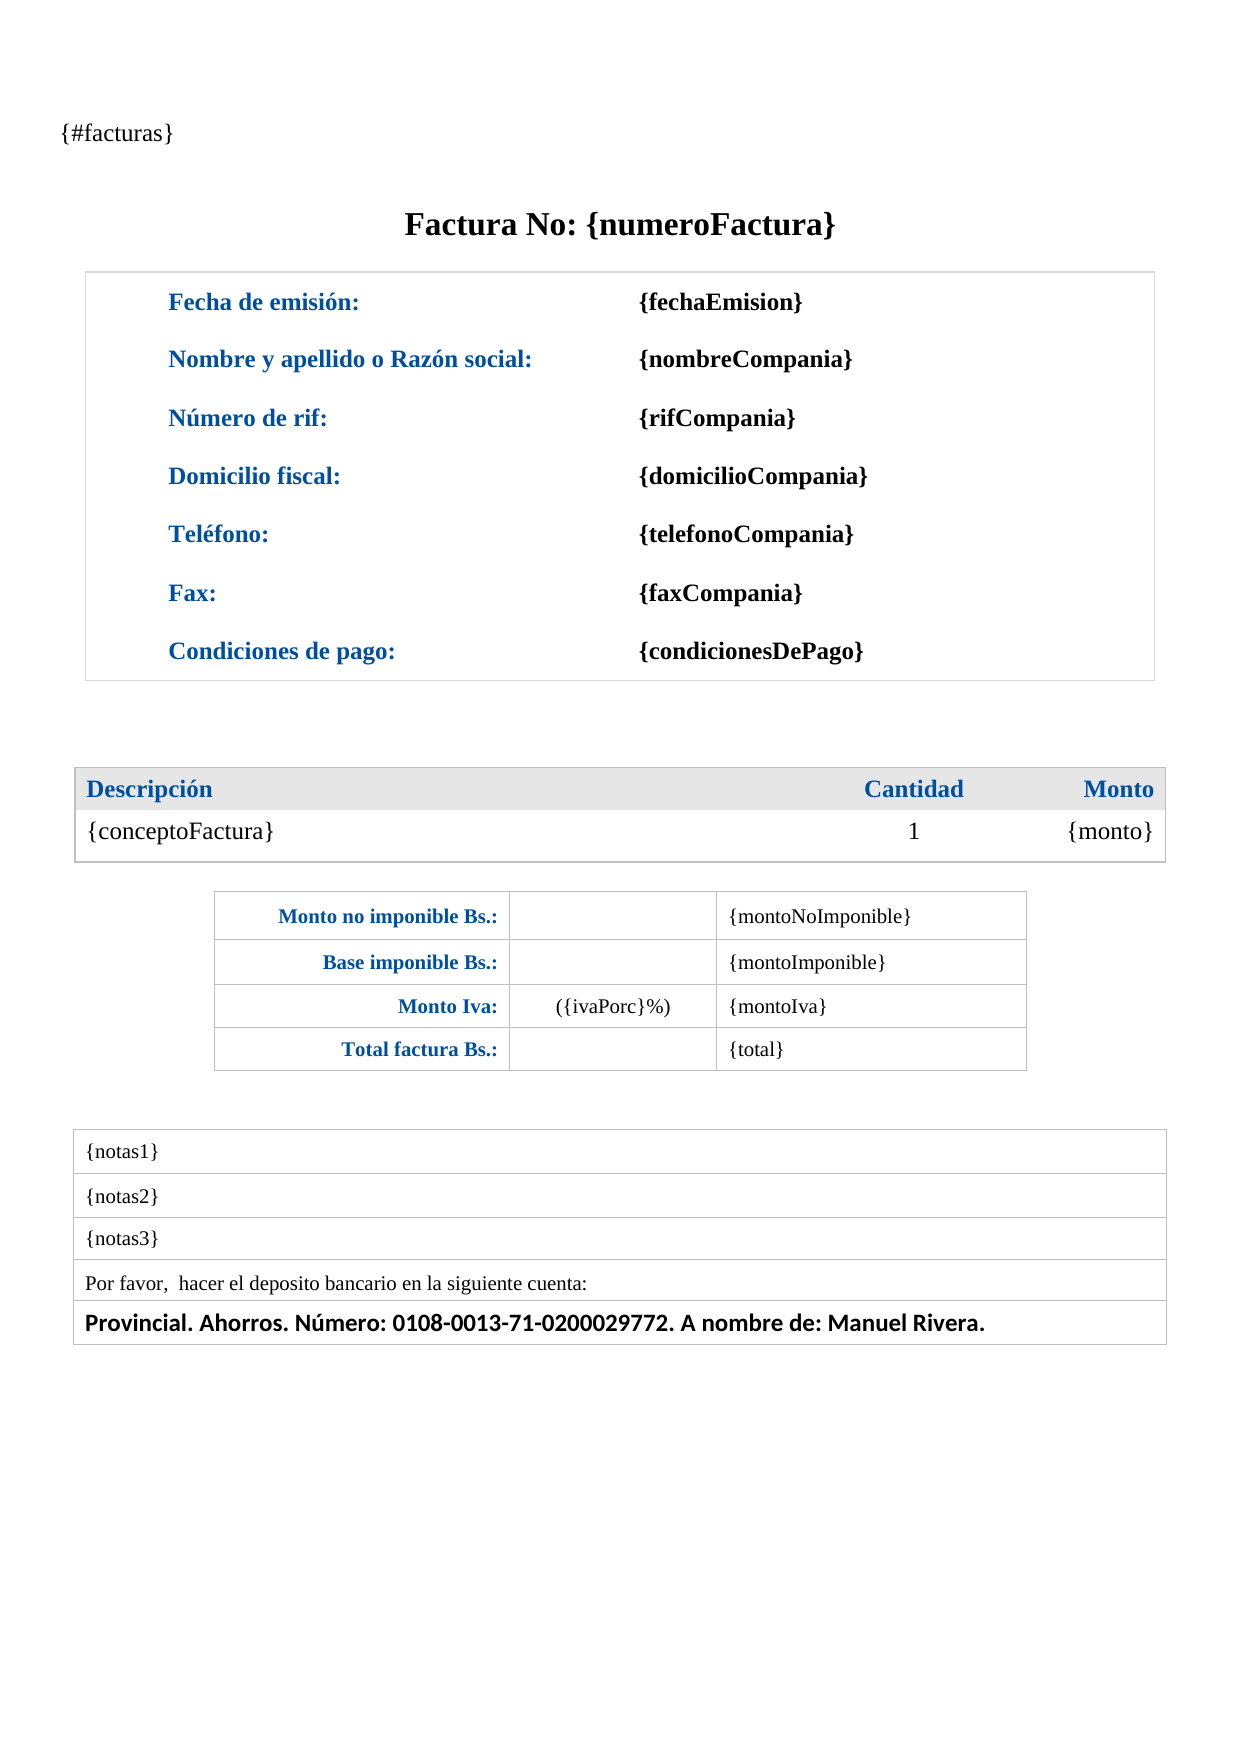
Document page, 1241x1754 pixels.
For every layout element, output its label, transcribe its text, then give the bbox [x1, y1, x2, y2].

table_cell Total factura Bs.: [215, 1028, 509, 1070]
table_cell {notas3} [74, 1218, 1166, 1259]
text {#facturas} [59, 118, 1181, 147]
table_header Descripción [76, 768, 853, 810]
table_cell {notas2} [74, 1174, 1166, 1217]
table_cell {montoIva} [717, 985, 1026, 1027]
table_cell {monto} [975, 810, 1165, 861]
table_cell {telefonoCompania} [631, 505, 1154, 563]
table_cell {total} [717, 1028, 1026, 1070]
table_cell Base imponible Bs.: [215, 940, 509, 984]
table_cell Por favor, hacer el deposito bancario en la siguiente cuenta: [74, 1260, 1166, 1300]
table_cell Provincial. Ahorros. Número: 0108-0013-71-0200029772. A nombre de: Manuel Rivera. [74, 1301, 1166, 1344]
table_header Factura No: {numeroFactura} [166, 204, 1074, 243]
table_cell Nombre y apellido o Razón social: [86, 330, 631, 388]
table_cell 1 [853, 810, 975, 861]
table_header {notas1} [74, 1130, 1166, 1173]
table_header Cantidad [853, 768, 975, 810]
table_cell [510, 940, 716, 984]
table_cell {domicilioCompania} [631, 446, 1154, 505]
table_header Monto [975, 768, 1165, 810]
table_cell Teléfono: [86, 505, 631, 563]
table_cell Fax: [86, 563, 631, 621]
table_cell {nombreCompania} [631, 330, 1154, 388]
table_header {montoNoImponible} [717, 892, 1026, 939]
table_cell {rifCompania} [631, 388, 1154, 446]
table_cell Condiciones de pago: [86, 621, 631, 680]
table_cell {faxCompania} [631, 563, 1154, 621]
table_cell {montoImponible} [717, 940, 1026, 984]
table_header [510, 892, 716, 939]
table_header {fechaEmision} [631, 273, 1154, 330]
table_cell {condicionesDePago} [631, 621, 1154, 680]
table_cell Número de rif: [86, 388, 631, 446]
table_cell Monto Iva: [215, 985, 509, 1027]
table_cell [510, 1028, 716, 1070]
table_header Fecha de emisión: [86, 273, 631, 330]
table_header Monto no imponible Bs.: [215, 892, 509, 939]
table_cell Domicilio fiscal: [86, 446, 631, 505]
table_cell {conceptoFactura} [76, 810, 853, 861]
table_cell ({ivaPorc}%) [510, 985, 716, 1027]
